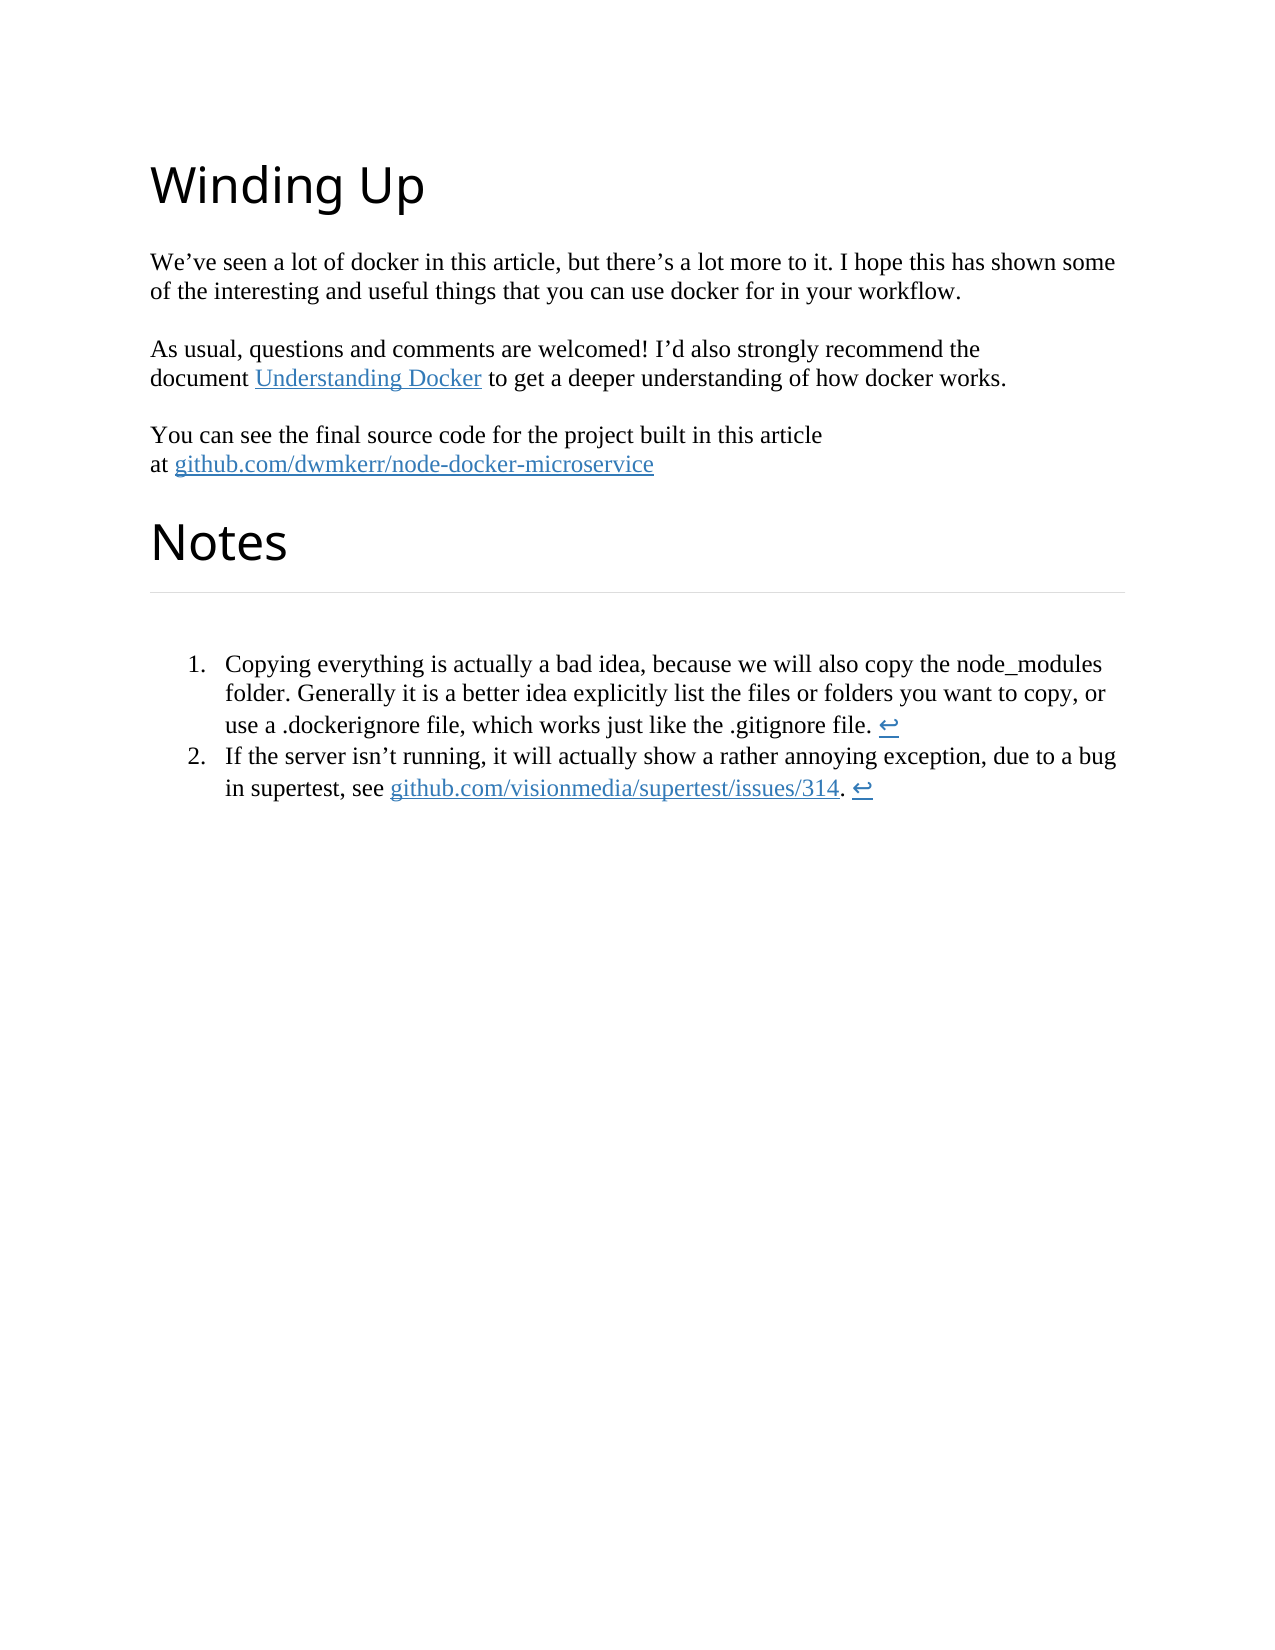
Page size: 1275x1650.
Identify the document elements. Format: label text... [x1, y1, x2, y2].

list If the server isn’t running, it will actually show a rather annoying exception, due to a bug in supertest, see github.com/visionmedia/supertest/issues/314. ↩︎ [187, 741, 1125, 804]
list Copying everything is actually a bad idea, because we will also copy the node_modules folder. Generally it is a better idea explicitly list the files or folders you want to copy, or use a .dockerignore file, which works just like the .gitignore file. ↩︎ [187, 649, 1125, 741]
text Notes [150, 507, 1125, 575]
text We’ve seen a lot of docker in this article, but there’s a lot more to it. I hope this has shown some of the interesting and useful things that you can use docker for in your workflow. [150, 247, 1125, 305]
text You can see the final source code for the project built in this article at github.com/dwmkerr/node-docker-microservice [150, 421, 1125, 478]
text As usual, questions and comments are welcomed! I’d also strongly recommend the document Understanding Docker to get a deeper understanding of how docker works. [150, 334, 1125, 391]
text Winding Up [150, 150, 1125, 218]
